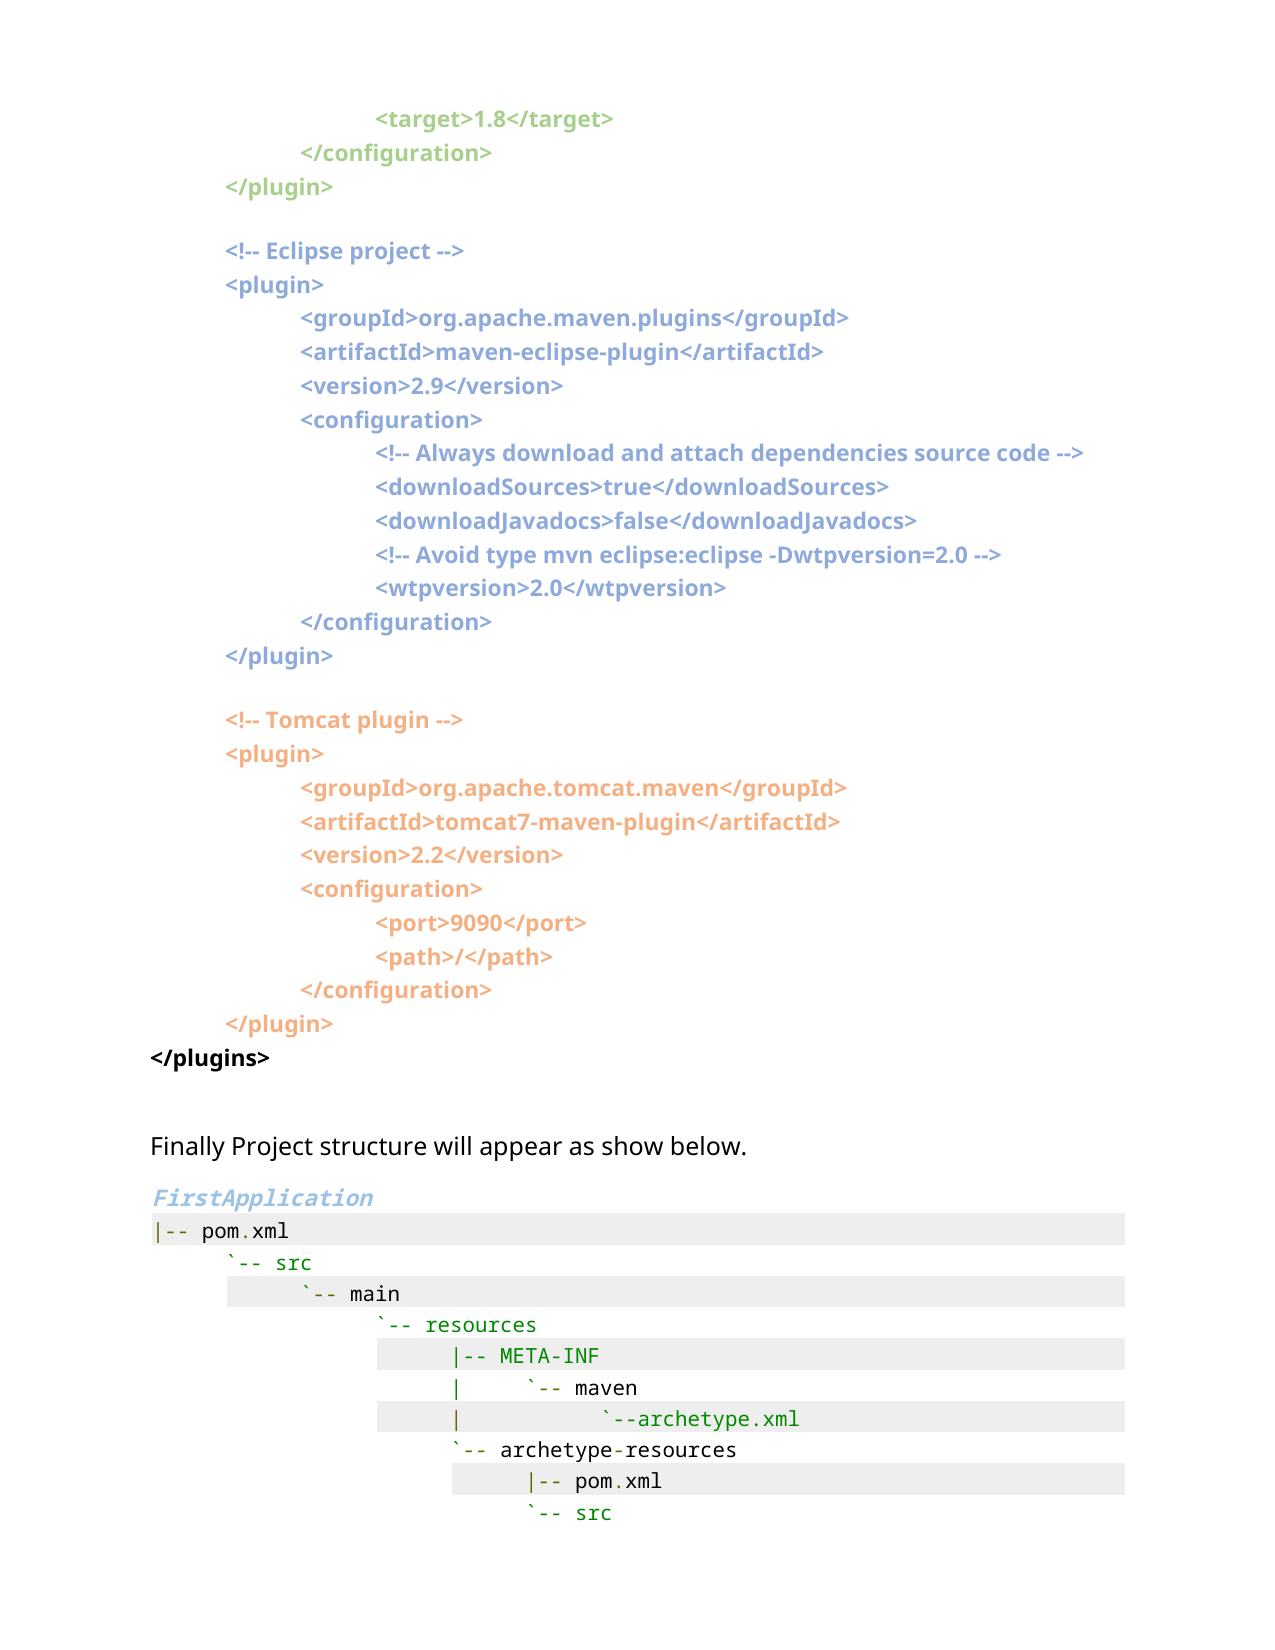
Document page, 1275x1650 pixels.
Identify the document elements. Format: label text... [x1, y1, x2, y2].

text <path>/</path> [150, 940, 1125, 972]
text `-- resources [302, 1307, 1125, 1338]
text `-- main [227, 1276, 1125, 1307]
text <target>1.8</target> [150, 103, 1125, 134]
text </plugin> [150, 1008, 1125, 1039]
text </configuration> [150, 137, 1125, 168]
text <configuration> [150, 873, 1125, 904]
text <artifactId>maven-eclipse-plugin</artifactId> [150, 336, 1125, 367]
text </plugin> [150, 171, 1125, 202]
text </plugins> [150, 1042, 1125, 1073]
text <!-- Always download and attach dependencies source code --> [150, 437, 1125, 469]
text <downloadJavadocs>false</downloadJavadocs> [150, 505, 1125, 536]
text FirstApplication [152, 1182, 1125, 1213]
text <plugin> [150, 738, 1125, 769]
text </configuration> [150, 974, 1125, 1005]
text </plugin> [150, 640, 1125, 671]
text </configuration> [150, 606, 1125, 637]
text | `--archetype.xml [377, 1401, 1125, 1432]
text <wtpversion>2.0</wtpversion> [150, 572, 1125, 604]
text <version>2.2</version> [150, 839, 1125, 870]
text <configuration> [150, 404, 1125, 435]
text | `-- maven [377, 1370, 1125, 1401]
text <!-- Tomcat plugin --> [150, 704, 1125, 735]
text <groupId>org.apache.tomcat.maven</groupId> [150, 772, 1125, 803]
text `-- src [452, 1495, 1125, 1526]
text <downloadSources>true</downloadSources> [150, 471, 1125, 502]
text |-- pom.xml [152, 1213, 1125, 1245]
text Finally Project structure will appear as show below. [150, 1129, 1125, 1163]
text `-- src [152, 1245, 1125, 1276]
text |-- pom.xml [452, 1463, 1125, 1495]
text `-- archetype-resources [377, 1432, 1125, 1463]
text <port>9090</port> [150, 907, 1125, 938]
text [150, 302, 1125, 334]
text |-- META-INF [377, 1338, 1125, 1370]
text <version>2.9</version> [150, 370, 1125, 401]
text <plugin> [150, 269, 1125, 300]
text <artifactId>tomcat7-maven-plugin</artifactId> [150, 805, 1125, 837]
text <!-- Eclipse project --> [150, 235, 1125, 266]
text <!-- Avoid type mvn eclipse:eclipse -Dwtpversion=2.0 --> [150, 539, 1125, 570]
